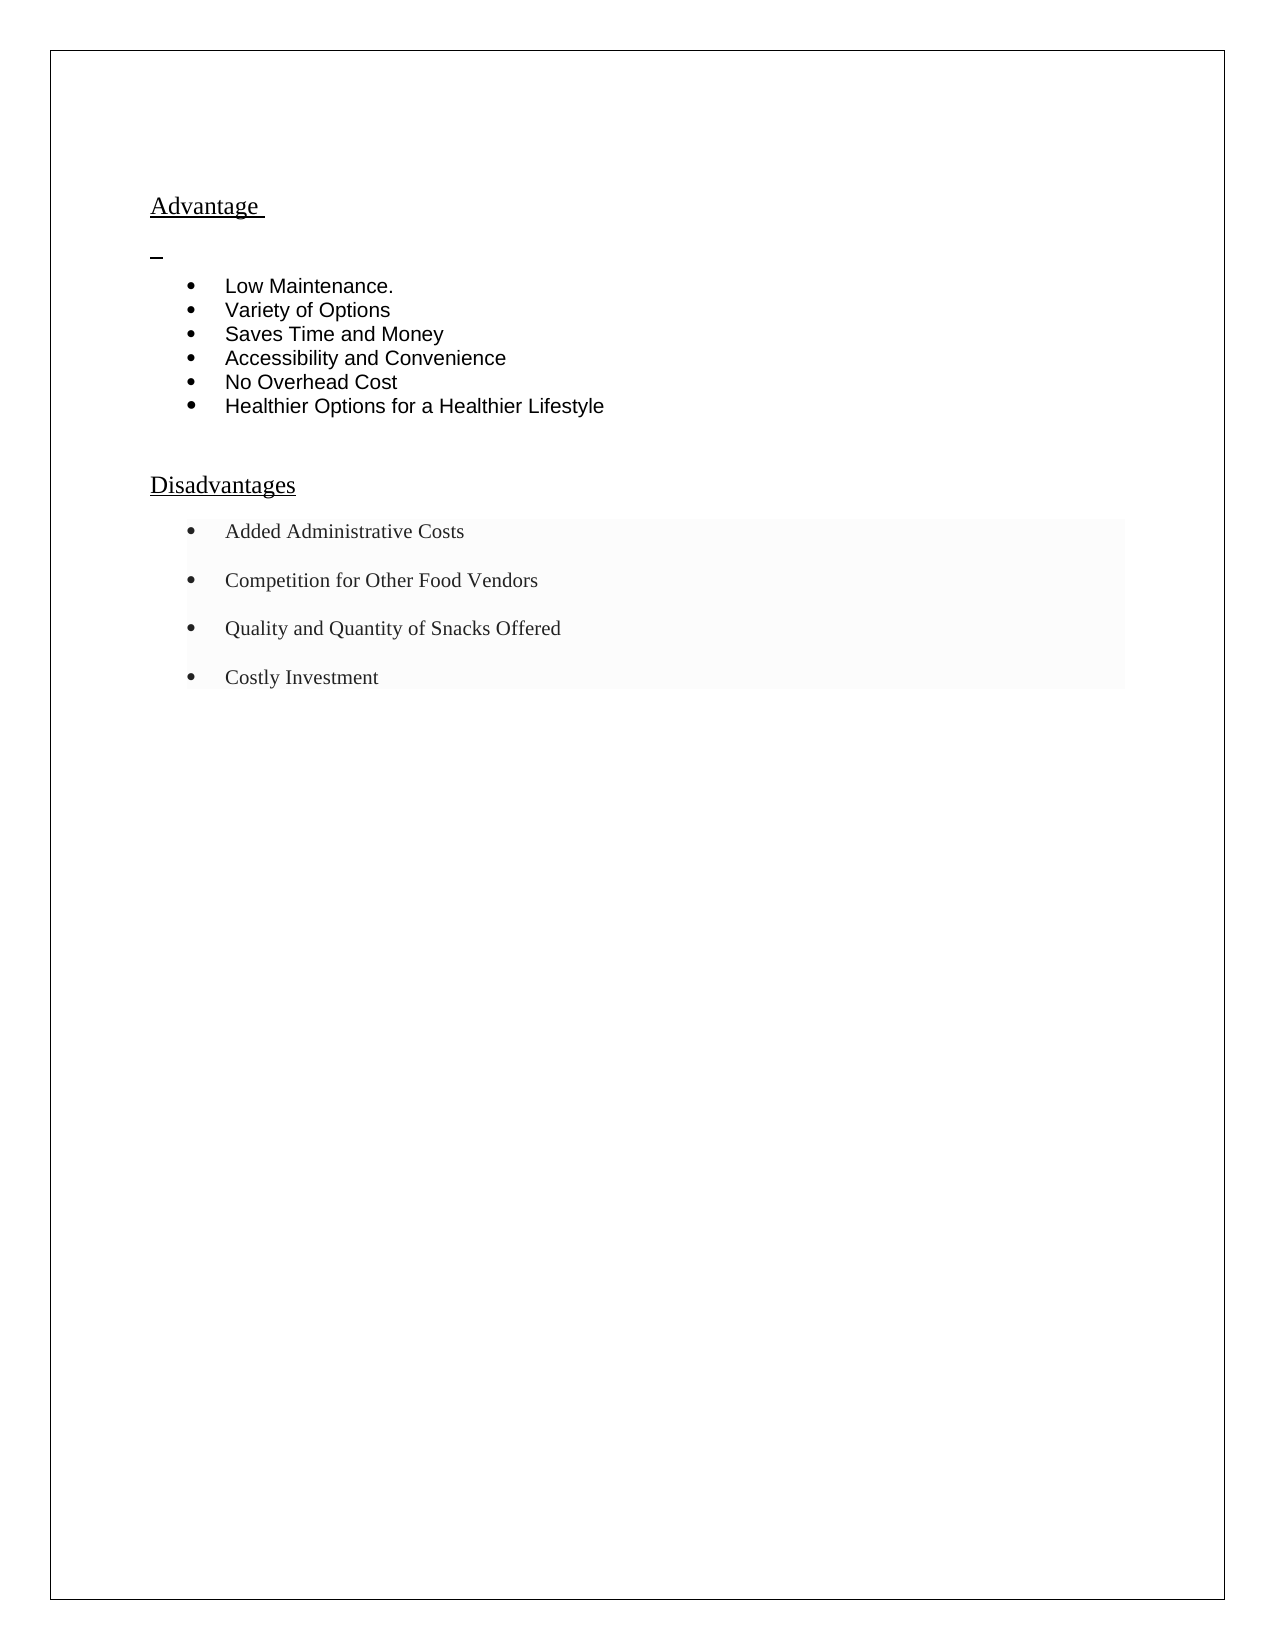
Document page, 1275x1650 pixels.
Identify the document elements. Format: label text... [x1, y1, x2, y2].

list Saves Time and Money [187, 322, 1125, 346]
list Low Maintenance. [187, 274, 1125, 298]
subtitle Competition for Other Food Vendors [187, 568, 1125, 592]
list Variety of Options [187, 298, 1125, 322]
subtitle Added Administrative Costs [187, 519, 1125, 543]
text Disadvantages [150, 470, 1125, 499]
list Accessibility and Convenience [187, 346, 1125, 370]
subtitle Costly Investment [187, 665, 1125, 689]
text Advantage [150, 191, 1125, 220]
subtitle Quality and Quantity of Snacks Offered [187, 616, 1125, 640]
list Healthier Options for a Healthier Lifestyle [187, 394, 1125, 418]
list No Overhead Cost [187, 370, 1125, 394]
